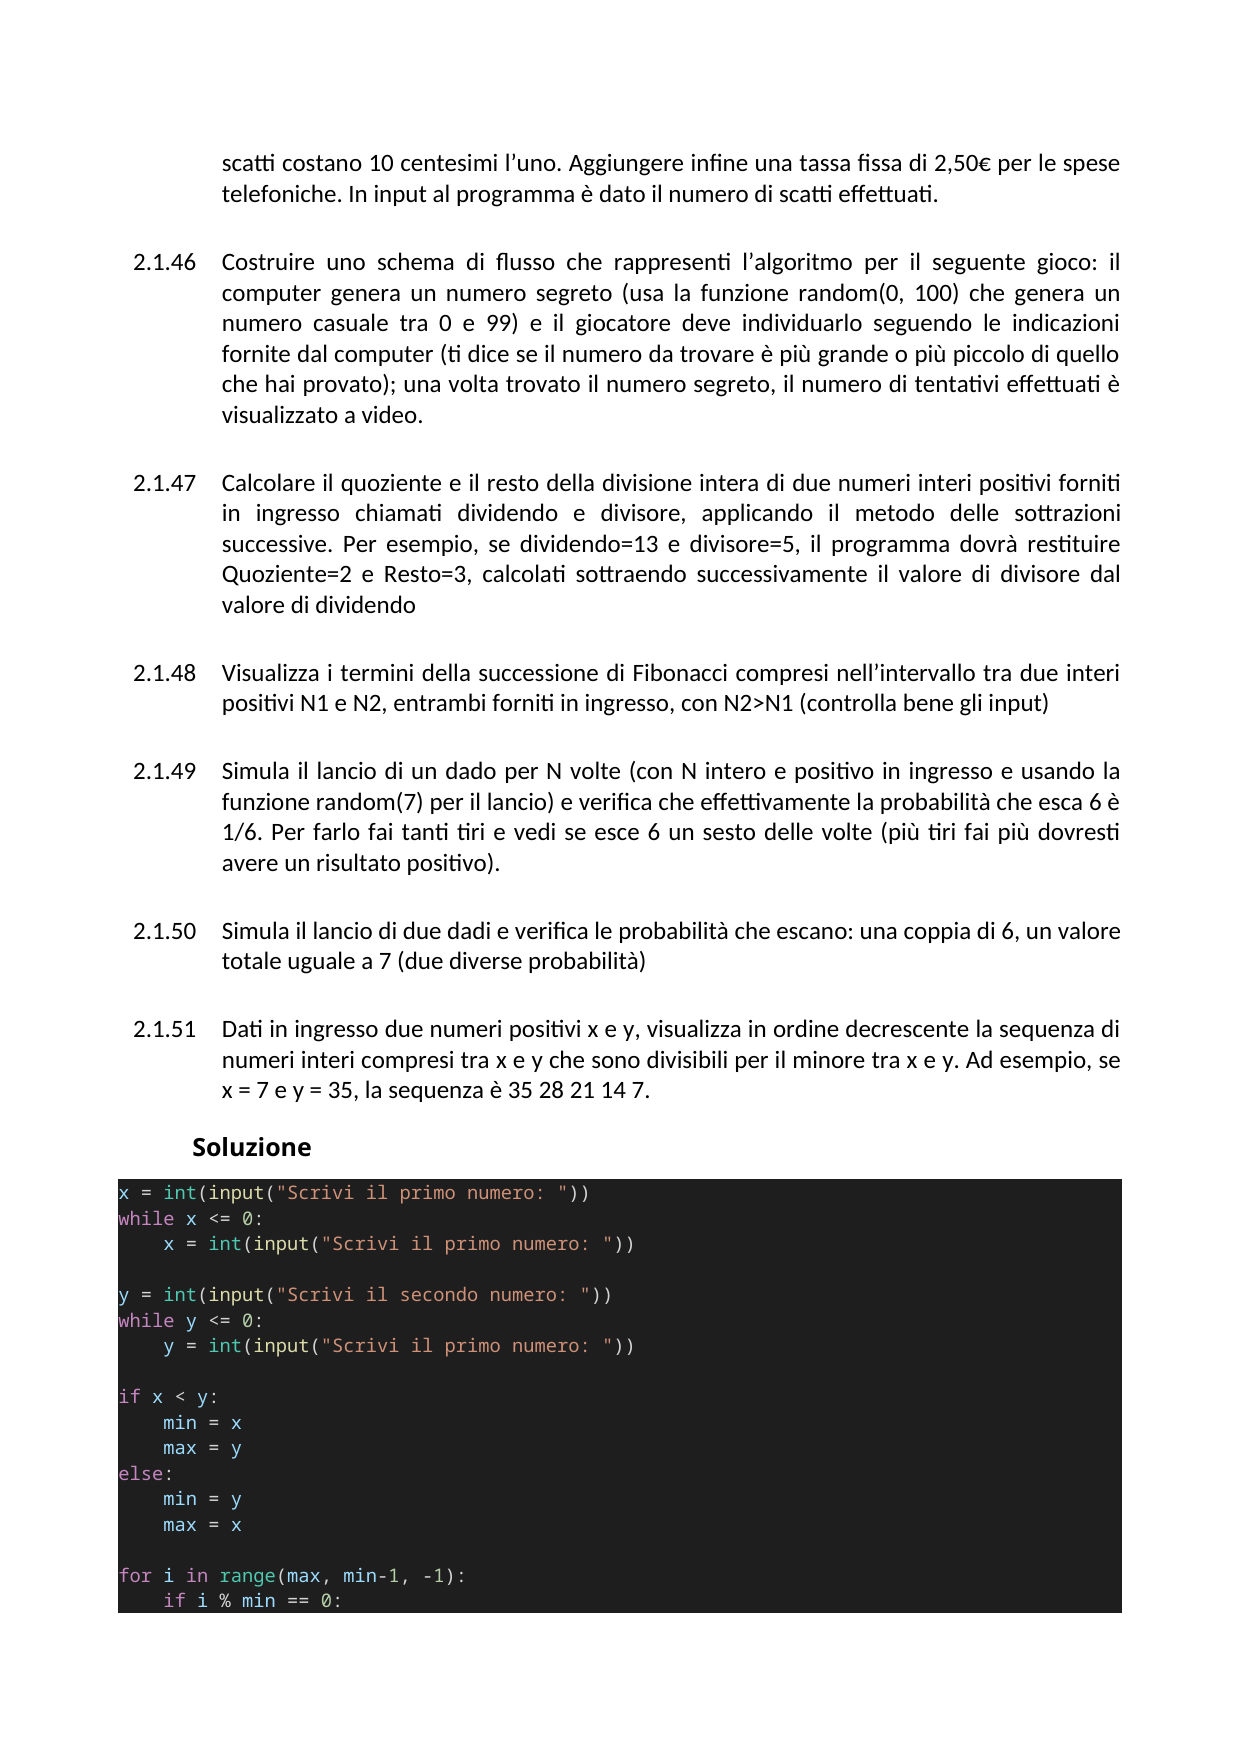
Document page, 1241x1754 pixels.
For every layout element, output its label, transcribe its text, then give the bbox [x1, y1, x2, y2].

subtitle Calcolare il quoziente e il resto della divisione intera di due numeri interi positivi forniti in ingresso chiamati dividendo e divisore, applicando il metodo delle sottrazioni successive. Per esempio, se dividendo=13 e divisore=5, il programma dovrà restituire Quoziente=2 e Resto=3, calcolati sottraendo successivamente il valore di divisore dal valore di dividendo [133, 467, 1122, 619]
text min = y [118, 1486, 1122, 1511]
text y = int(input("Scrivi il primo numero: ")) [118, 1332, 1122, 1358]
text max = y [118, 1434, 1122, 1460]
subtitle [133, 148, 1122, 209]
subtitle Visualizza i termini della successione di Fibonacci compresi nell’intervallo tra due interi positivi N1 e N2, entrambi forniti in ingresso, con N2>N1 (controlla bene gli input) [133, 657, 1122, 718]
subtitle Simula il lancio di un dado per N volte (con N intero e positivo in ingresso e usando la funzione random(7) per il lancio) e verifica che effettivamente la probabilità che esca 6 è 1/6. Per farlo fai tanti tiri e vedi se esce 6 un sesto delle volte (più tiri fai più dovresti avere un risultato positivo). [133, 755, 1122, 877]
text if i % min == 0: [118, 1588, 1122, 1613]
subtitle Simula il lancio di due dadi e verifica le probabilità che escano: una coppia di 6, un valore totale uguale a 7 (due diverse probabilità) [133, 915, 1122, 976]
text x = int(input("Scrivi il primo numero: ")) [118, 1179, 1122, 1205]
text x = int(input("Scrivi il primo numero: ")) [118, 1230, 1122, 1256]
text if x < y: [118, 1383, 1122, 1409]
subtitle Costruire uno schema di flusso che rappresenti l’algoritmo per il seguente gioco: il computer genera un numero segreto (usa la funzione random(0, 100) che genera un numero casuale tra 0 e 99) e il giocatore deve individuarlo seguendo le indicazioni fornite dal computer (ti dice se il numero da trovare è più grande o più piccolo di quello che hai provato); una volta trovato il numero segreto, il numero di tentativi effettuati è visualizzato a video. [133, 246, 1122, 429]
text y = int(input("Scrivi il secondo numero: ")) [118, 1281, 1122, 1307]
subtitle Soluzione [192, 1130, 1122, 1164]
text else: [118, 1460, 1122, 1486]
text while x <= 0: [118, 1205, 1122, 1230]
subtitle Dati in ingresso due numeri positivi x e y, visualizza in ordine decrescente la sequenza di numeri interi compresi tra x e y che sono divisibili per il minore tra x e y. Ad esempio, se x = 7 e y = 35, la sequenza è 35 28 21 14 7. [133, 1013, 1122, 1105]
text for i in range(max, min-1, -1): [118, 1562, 1122, 1588]
text while y <= 0: [118, 1307, 1122, 1332]
text min = x [118, 1409, 1122, 1434]
text max = x [118, 1511, 1122, 1537]
